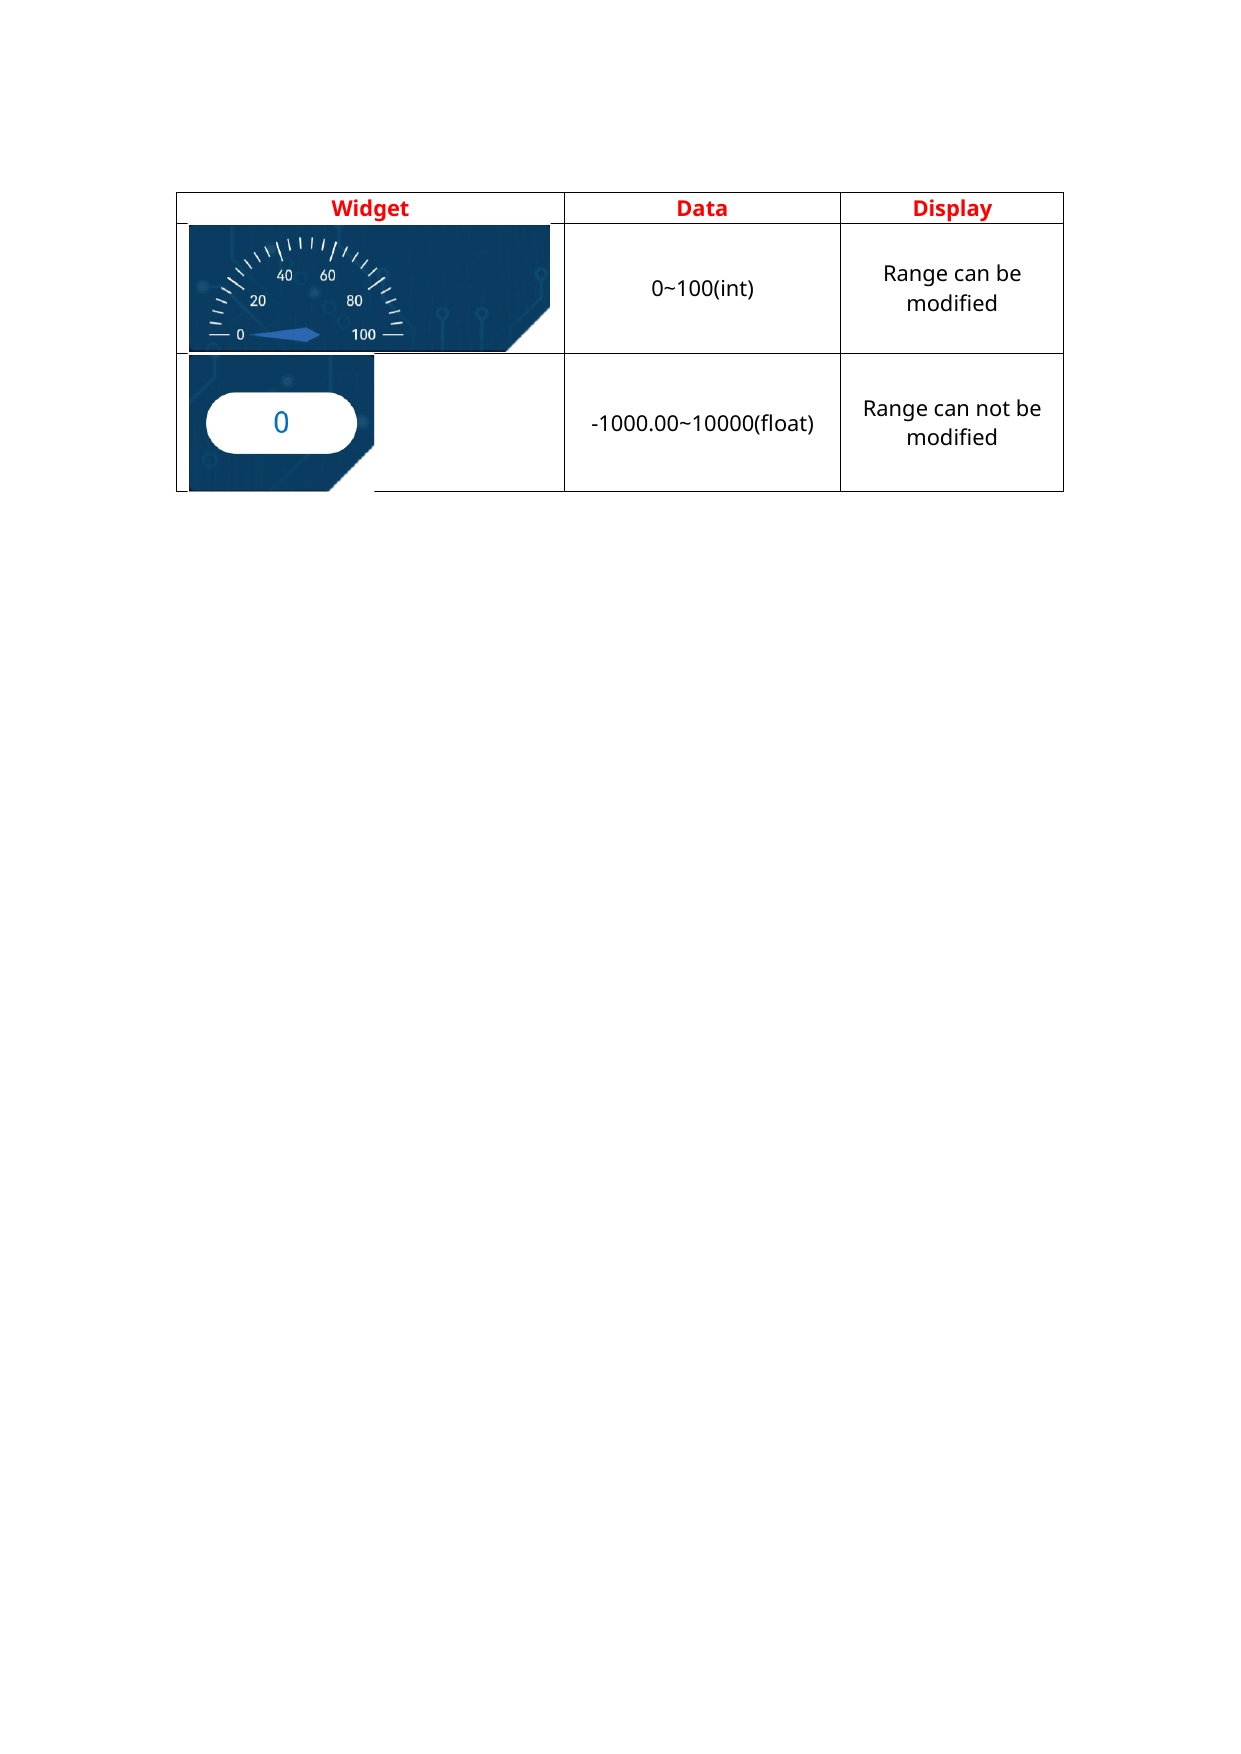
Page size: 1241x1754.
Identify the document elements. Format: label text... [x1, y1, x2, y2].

table_cell 0~100(int) [565, 224, 840, 353]
table_cell [177, 224, 187, 353]
table_cell Range can be modified [841, 224, 1063, 353]
table_header Data [565, 193, 840, 223]
table_cell [177, 354, 187, 491]
table_cell Range can not be modified [841, 354, 1063, 491]
picture [187, 223, 551, 492]
table_cell [375, 354, 564, 491]
table_cell -1000.00~10000(float) [565, 354, 840, 491]
table_header Widget [177, 193, 564, 223]
table_header Display [841, 193, 1063, 223]
table_cell [551, 224, 564, 353]
